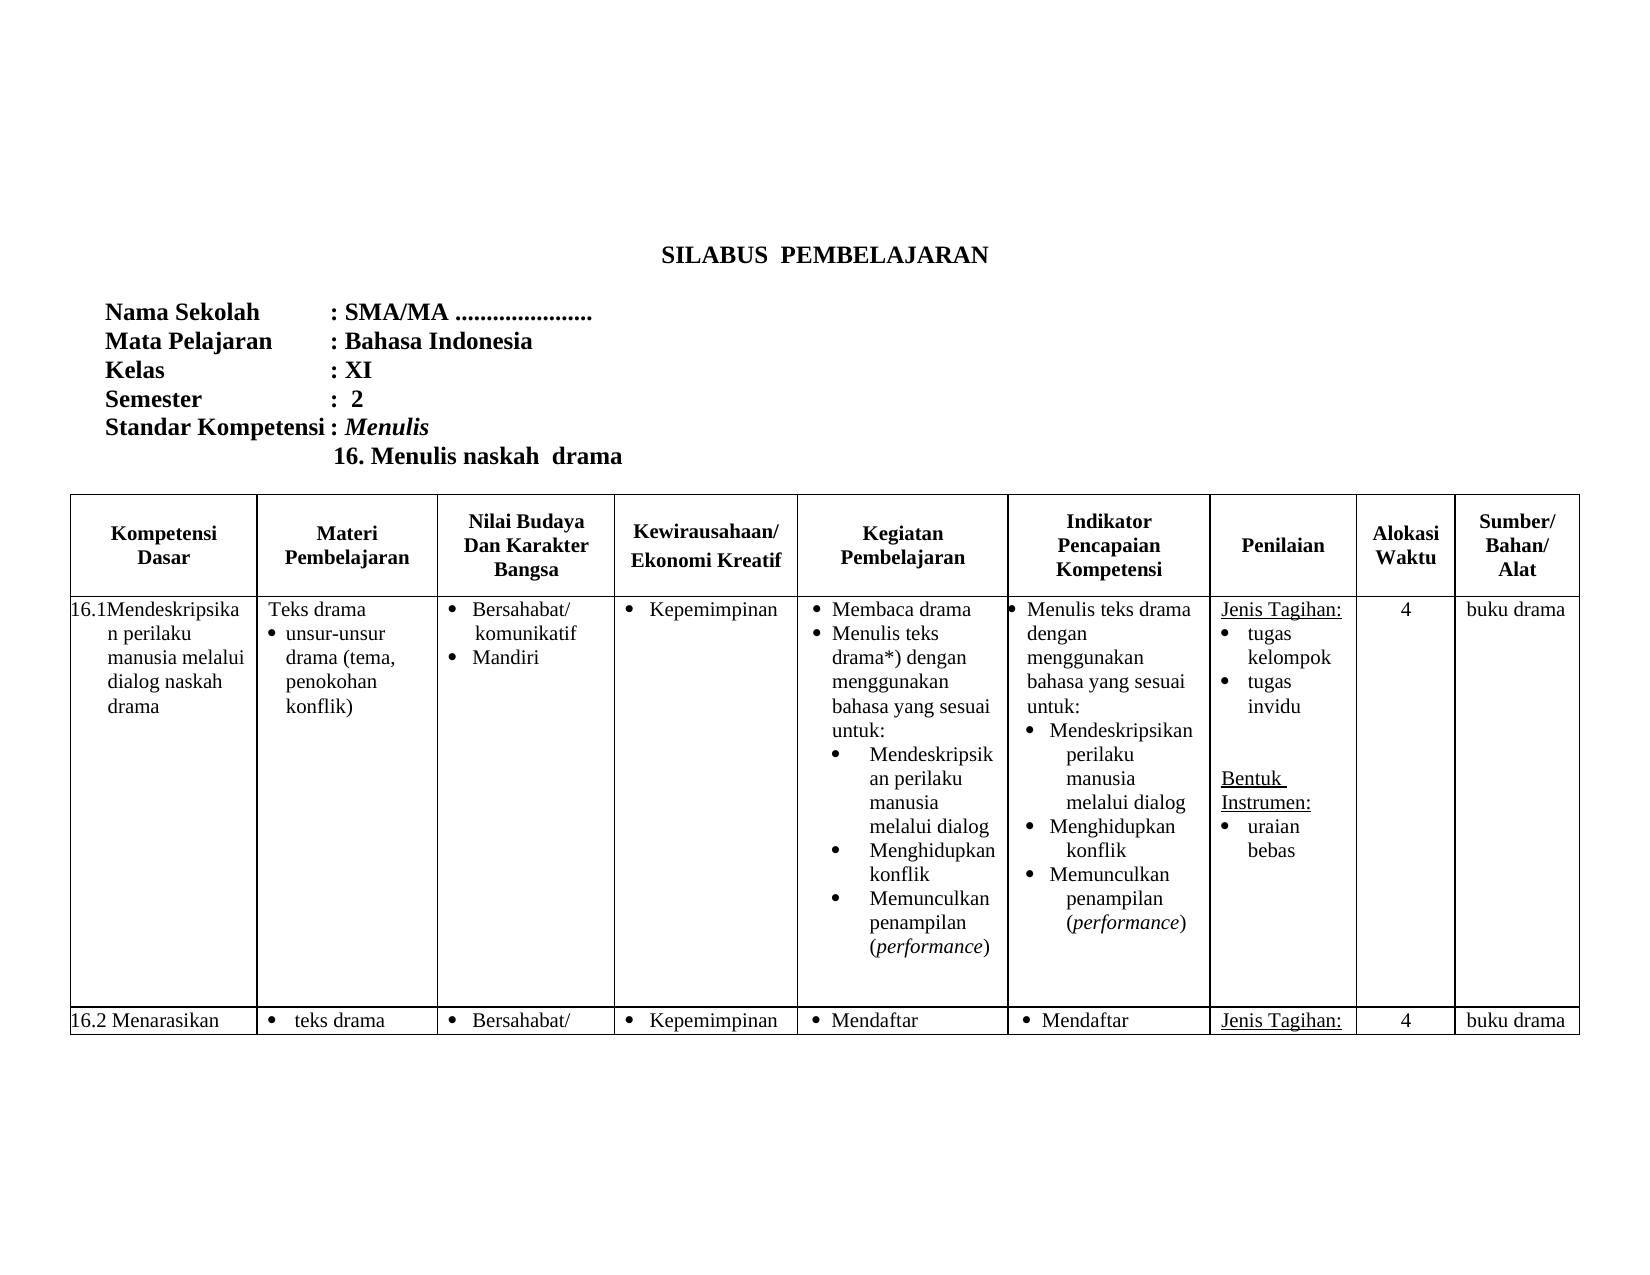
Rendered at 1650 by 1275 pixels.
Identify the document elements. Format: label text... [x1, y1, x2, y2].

table_header Alokasi Waktu [1357, 495, 1454, 596]
text Standar Kompetensi : Menulis [105, 412, 1545, 441]
table_cell Membaca drama Menulis teks drama*) dengan menggunakan bahasa yang sesuai untuk: Mendeskripsikan perilaku manusia melalui dialog Menghidupkan konflik Memunculkan penampilan (performance) [798, 597, 1007, 1006]
table_header Nilai Budaya Dan Karakter Bangsa [438, 495, 614, 596]
text Mata Pelajaran : Bahasa Indonesia [105, 326, 1545, 355]
table_cell buku drama [1456, 597, 1579, 1006]
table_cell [1211, 1008, 1356, 1034]
table_cell 16.1Mendeskripsikan perilaku manusia melalui dialog naskah drama [71, 597, 256, 1006]
table_header Kompetensi Dasar [71, 495, 256, 596]
table_cell 4 [1357, 1008, 1454, 1034]
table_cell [258, 1008, 437, 1034]
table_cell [438, 1008, 614, 1034]
text Nama Sekolah : SMA/MA ...................... [105, 297, 1545, 326]
table_cell Menulis teks drama dengan menggunakan bahasa yang sesuai untuk: Mendeskripsikan perilaku manusia melalui dialog Menghidupkan konflik Memunculkan penampilan (performance) [1009, 597, 1209, 1006]
table_cell buku drama [1456, 1008, 1579, 1034]
text Semester : 2 [105, 384, 1545, 412]
table_cell Bersahabat/ komunikatif Mandiri [438, 597, 614, 1006]
table_cell Jenis Tagihan: tugas kelompok tugas invidu Bentuk Instrumen: uraian bebas [1211, 597, 1356, 1006]
list Menulis naskah drama [333, 441, 1545, 470]
table_cell Kepemimpinan [615, 597, 797, 1006]
table_header Kewirausahaan/ Ekonomi Kreatif [615, 495, 797, 596]
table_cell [71, 1008, 256, 1034]
table_header Indikator Pencapaian Kompetensi [1009, 495, 1209, 596]
table_header Materi Pembelajaran [258, 495, 437, 596]
table_header Sumber/ Bahan/ Alat [1456, 495, 1579, 596]
table_cell Teks drama unsur-unsur drama (tema, penokohan konflik) [258, 597, 437, 1006]
table_cell Kepemimpinan [615, 1008, 797, 1034]
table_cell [1009, 1008, 1209, 1034]
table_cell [798, 1008, 1007, 1034]
table_header Kegiatan Pembelajaran [798, 495, 1007, 596]
text SILABUS PEMBELAJARAN [105, 240, 1545, 269]
table_cell 4 [1357, 597, 1454, 1006]
text Kelas : XI [105, 355, 1545, 384]
table_header Penilaian [1211, 495, 1356, 596]
